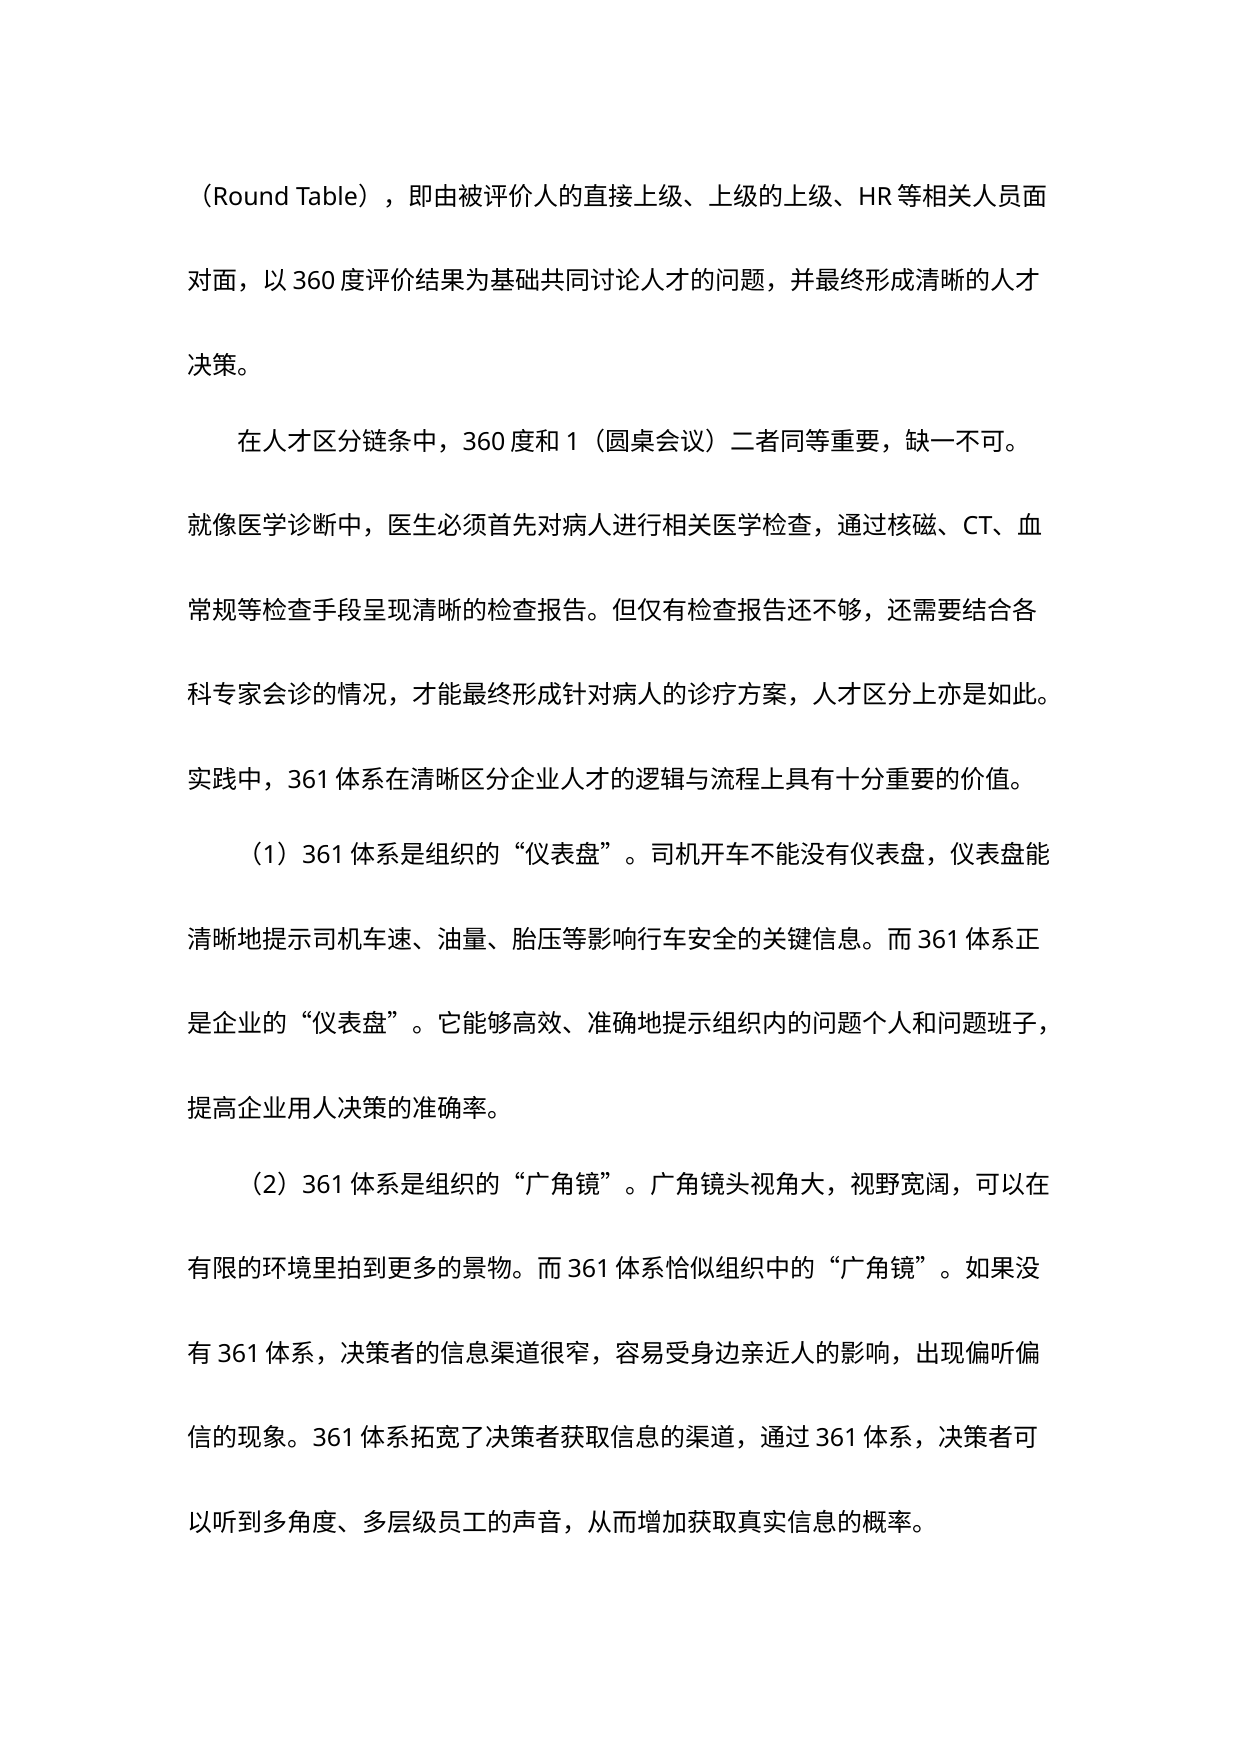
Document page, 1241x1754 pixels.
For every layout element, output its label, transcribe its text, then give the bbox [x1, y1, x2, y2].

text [187, 162, 1053, 396]
text 在人才区分链条中，360度和1（圆桌会议）二者同等重要，缺一不可。就像医学诊断中，医生必须首先对病人进行相关医学检查，通过核磁、CT、血常规等检查手段呈现清晰的检查报告。但仅有检查报告还不够，还需要结合各科专家会诊的情况，才能最终形成针对病人的诊疗方案，人才区分上亦是如此。实践中，361体系在清晰区分企业人才的逻辑与流程上具有十分重要的价值。 [187, 407, 1053, 810]
text （1）361体系是组织的“仪表盘”。司机开车不能没有仪表盘，仪表盘能清晰地提示司机车速、油量、胎压等影响行车安全的关键信息。而361体系正是企业的“仪表盘”。它能够高效、准确地提示组织内的问题个人和问题班子，提高企业用人决策的准确率。 [187, 821, 1053, 1139]
text （2）361体系是组织的“广角镜”。广角镜头视角大，视野宽阔，可以在有限的环境里拍到更多的景物。而361体系恰似组织中的“广角镜”。如果没有361体系，决策者的信息渠道很窄，容易受身边亲近人的影响，出现偏听偏信的现象。361体系拓宽了决策者获取信息的渠道，通过361体系，决策者可以听到多角度、多层级员工的声音，从而增加获取真实信息的概率。 [187, 1150, 1053, 1553]
